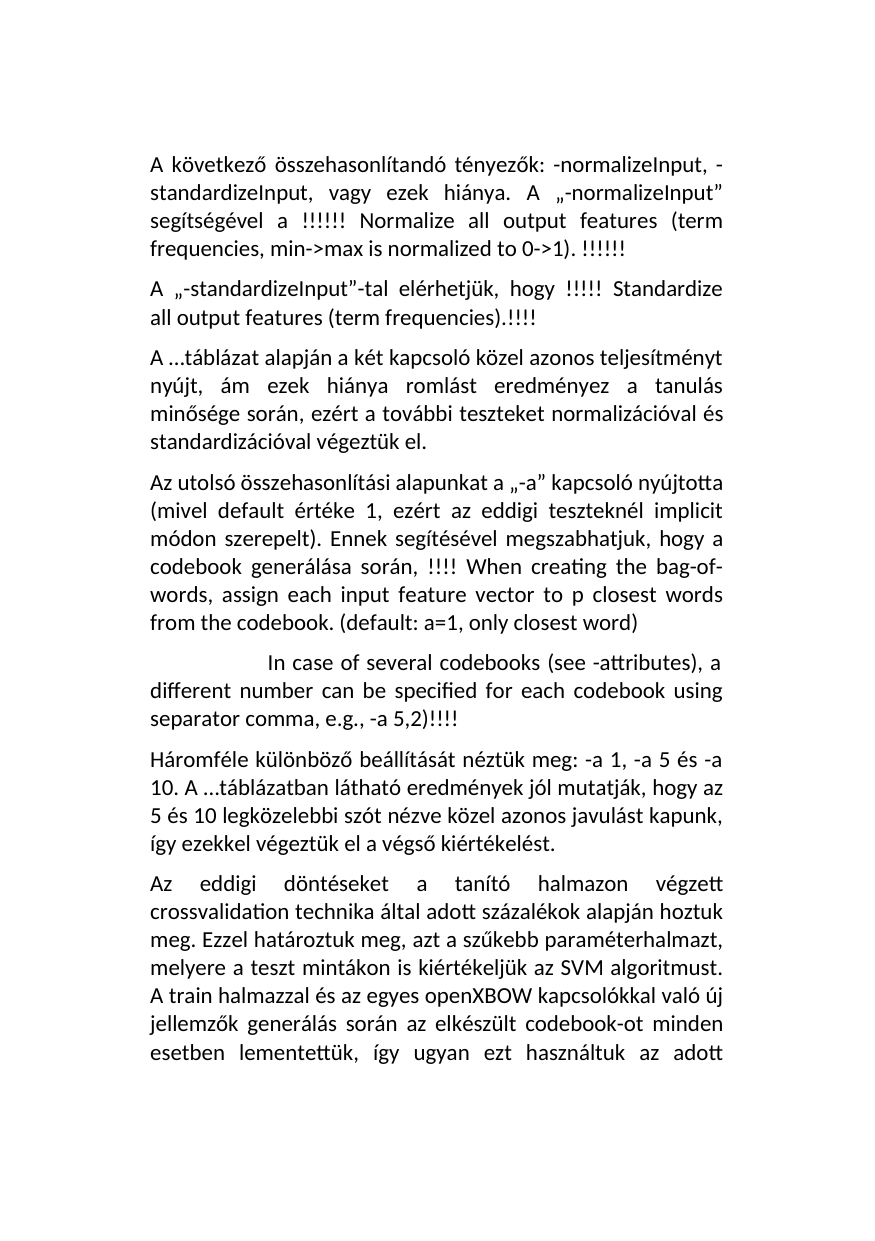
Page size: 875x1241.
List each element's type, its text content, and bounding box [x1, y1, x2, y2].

text Háromféle különböző beállítását néztük meg: -a 1, -a 5 és -a 10. A …táblázatban látható eredmények jól mutatják, hogy az 5 és 10 legközelebbi szót nézve közel azonos javulást kapunk, így ezekkel végeztük el a végső kiértékelést. [150, 745, 724, 857]
text Az utolsó összehasonlítási alapunkat a „-a” kapcsoló nyújtotta (mivel default értéke 1, ezért az eddigi teszteknél implicit módon szerepelt). Ennek segítésével megszabhatjuk, hogy a codebook generálása során, !!!! When creating the bag-of-words, assign each input feature vector to p closest words from the codebook. (default: a=1, only closest word) [150, 468, 724, 636]
text A …táblázat alapján a két kapcsoló közel azonos teljesítményt nyújt, ám ezek hiánya romlást eredményez a tanulás minősége során, ezért a további teszteket normalizációval és standardizációval végeztük el. [150, 343, 724, 455]
text A „-standardizeInput”-tal elérhetjük, hogy !!!!! Standardize all output features (term frequencies).!!!! [150, 274, 724, 331]
text A következő összehasonlítandó tényezők: -normalizeInput, -standardizeInput, vagy ezek hiánya. A „-normalizeInput” segítségével a !!!!!! Normalize all output features (term frequencies, min->max is normalized to 0->1). !!!!!! [150, 150, 724, 262]
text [150, 869, 724, 1066]
text In case of several codebooks (see -attributes), a different number can be specified for each codebook using separator comma, e.g., -a 5,2)!!!! [150, 648, 724, 732]
